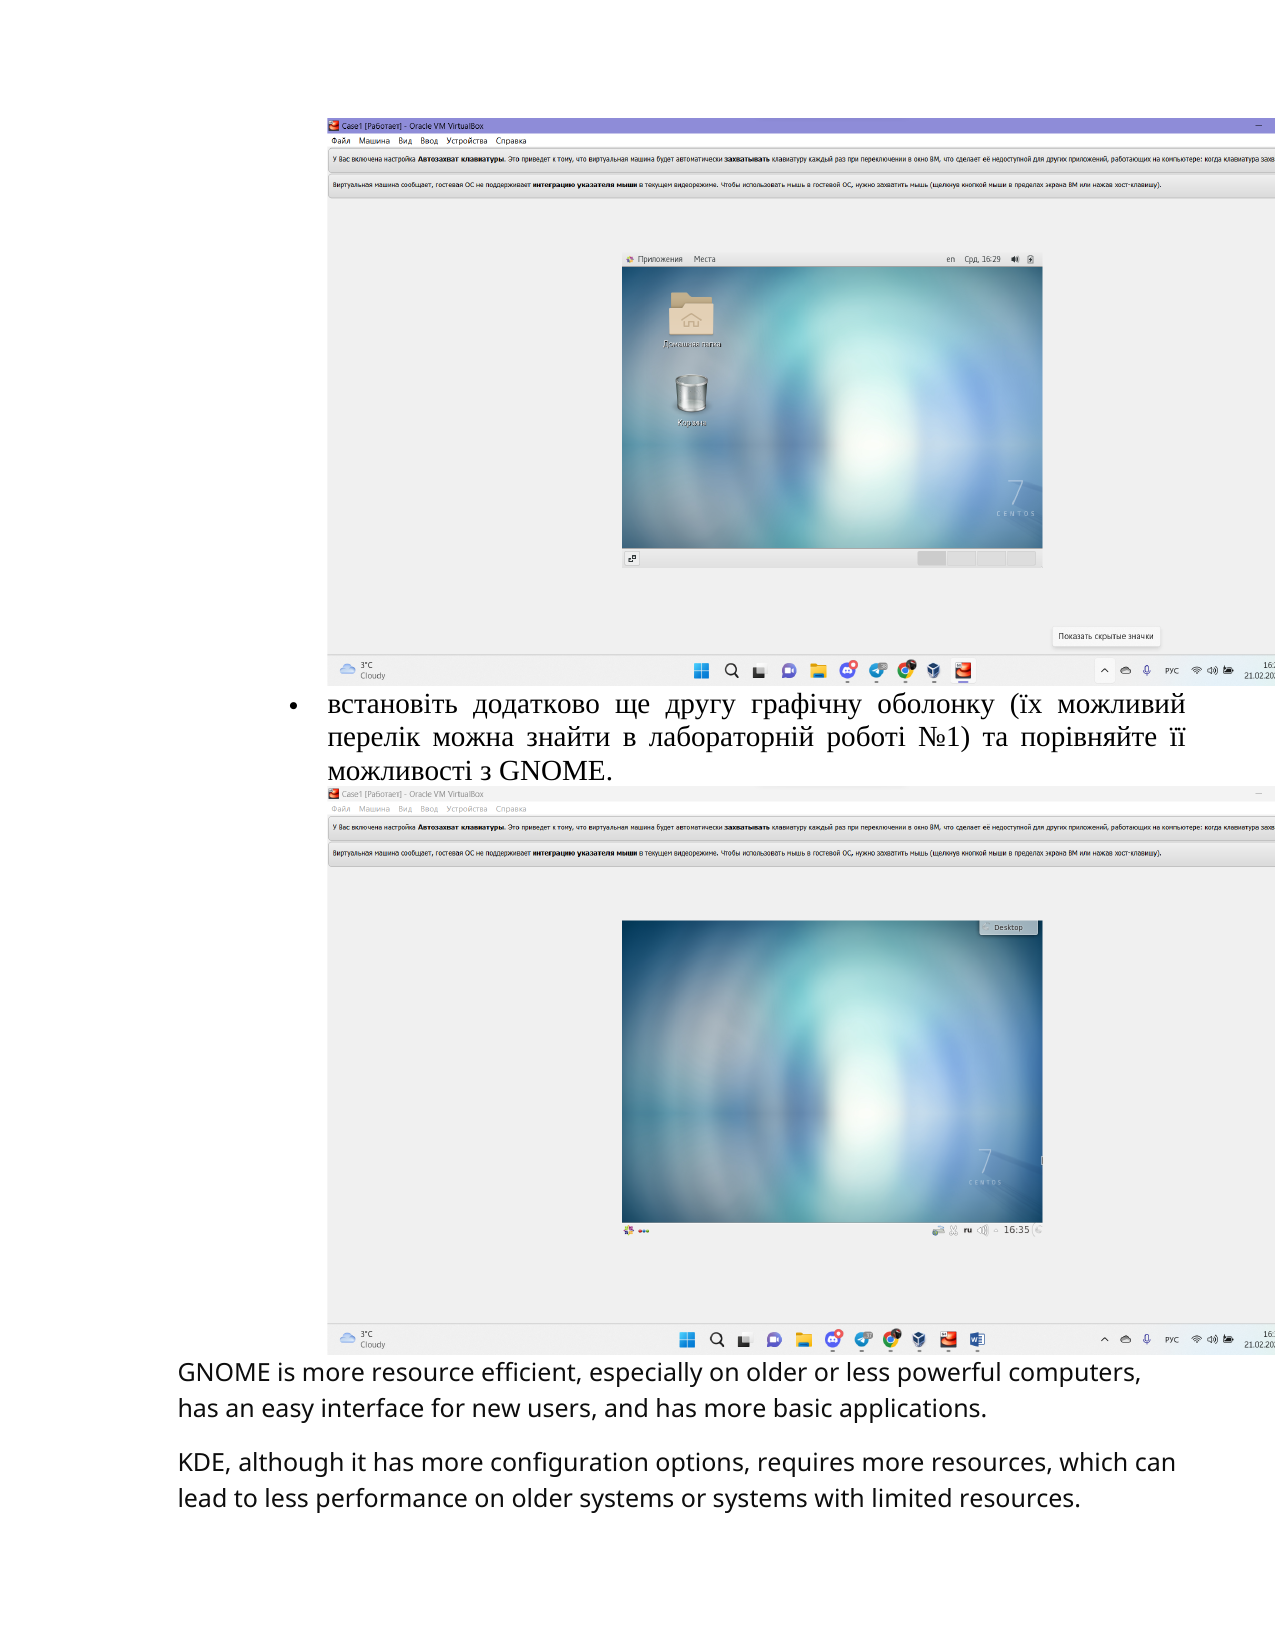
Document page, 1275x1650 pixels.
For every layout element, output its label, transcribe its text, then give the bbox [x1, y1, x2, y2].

text KDE, although it has more configuration options, requires more resources, which can lead to less performance on older systems or systems with limited resources. [177, 1444, 1186, 1515]
list встановіть додатково ще другу графічну оболонку (їх можливий перелік можна знайти в лабораторній роботі №1) та порівняйте її можливості з GNOME. [290, 686, 1186, 786]
text GNOME is more resource efficient, especially on older or less powerful computers, has an easy interface for new users, and has more basic applications. [177, 1354, 1186, 1425]
picture [327, 786, 1275, 1355]
picture [327, 118, 1275, 686]
